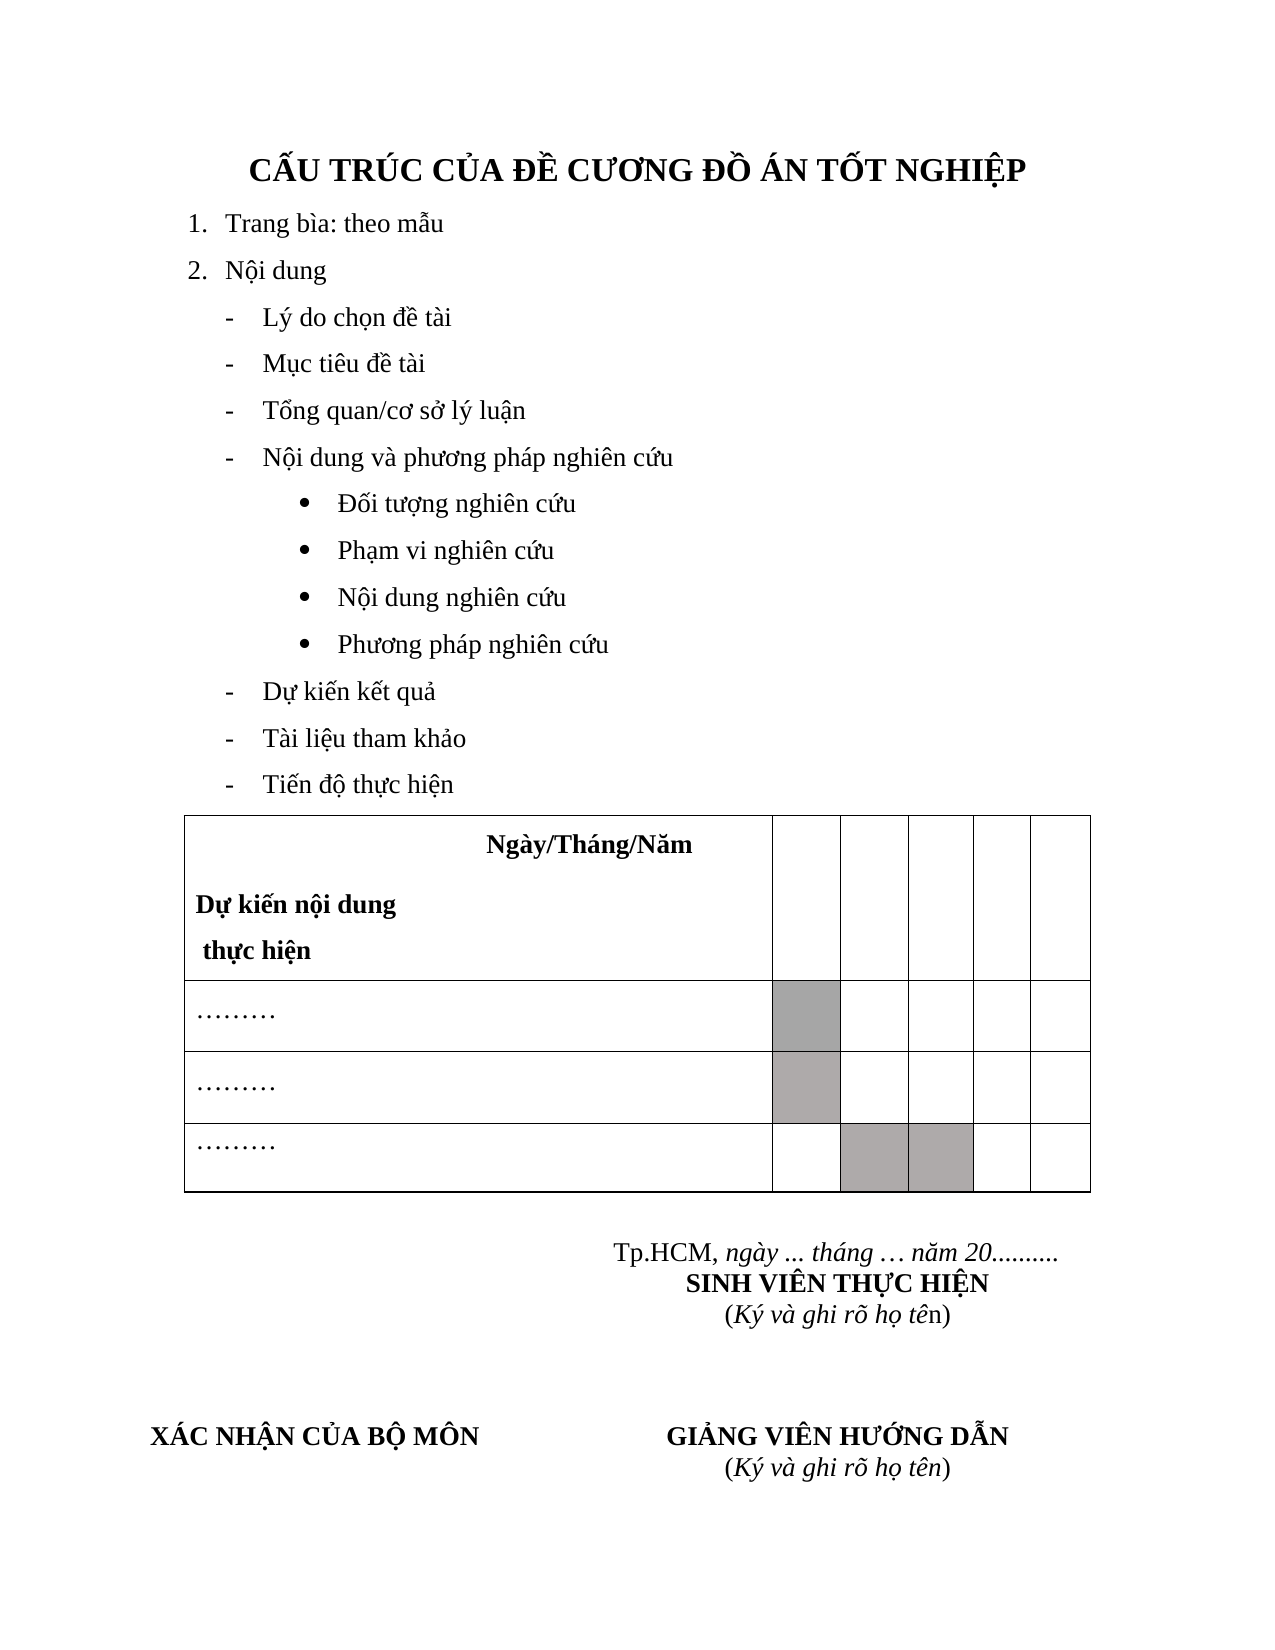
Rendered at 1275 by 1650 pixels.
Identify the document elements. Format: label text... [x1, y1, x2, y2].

list Tài liệu tham khảo [225, 722, 1125, 753]
table_header [974, 816, 1030, 980]
text XÁC NHẬN CỦA BỘ MÔN GIẢNG VIÊN HƯỚNG DẪN [150, 1420, 1125, 1451]
text Tp.HCM, ngày ... tháng … năm 20.......... [150, 1236, 1125, 1267]
list Tổng quan/cơ sở lý luận [225, 394, 1125, 425]
text (Ký và ghi rõ họ tên) [150, 1451, 1125, 1482]
list Nội dung và phương pháp nghiên cứu [225, 441, 1125, 472]
text CẤU TRÚC CỦA ĐỀ CƯƠNG ĐỒ ÁN TỐT NGHIỆP [150, 150, 1125, 188]
table_cell [1031, 1052, 1090, 1123]
table_cell [841, 1052, 908, 1123]
table_cell ……… [185, 1052, 772, 1123]
list Lý do chọn đề tài [225, 301, 1125, 332]
list Dự kiến kết quả [225, 675, 1125, 706]
list Phương pháp nghiên cứu [300, 628, 1125, 659]
list Trang bìa: theo mẫu [187, 207, 1125, 239]
table_cell ……… [185, 1124, 772, 1191]
table_header [1031, 816, 1090, 980]
table_cell [773, 981, 840, 1051]
table_cell [1031, 1124, 1090, 1191]
table_cell [909, 1124, 973, 1191]
list Mục tiêu đề tài [225, 347, 1125, 379]
list Tiến độ thực hiện [225, 768, 1125, 799]
table_header [909, 816, 973, 980]
table_header Ngày/Tháng/Năm Dự kiến nội dung thực hiện [185, 816, 772, 980]
table_cell [1031, 981, 1090, 1051]
table_cell ……… [185, 981, 772, 1051]
table_cell [841, 1124, 908, 1191]
text SINH VIÊN THỰC HIỆN [150, 1267, 1125, 1298]
table_cell [773, 1052, 840, 1123]
table_cell [974, 1124, 1030, 1191]
text (Ký và ghi rõ họ tên) [150, 1298, 1125, 1329]
list Nội dung nghiên cứu [300, 581, 1125, 612]
table_cell [841, 981, 908, 1051]
list Phạm vi nghiên cứu [300, 534, 1125, 566]
table_cell [974, 981, 1030, 1051]
table_cell [974, 1052, 1030, 1123]
table_cell [909, 981, 973, 1051]
list Đối tượng nghiên cứu [300, 487, 1125, 519]
table_header [773, 816, 840, 980]
table_cell [909, 1052, 973, 1123]
list Nội dung [187, 254, 1125, 285]
table_cell [773, 1124, 840, 1191]
table_header [841, 816, 908, 980]
